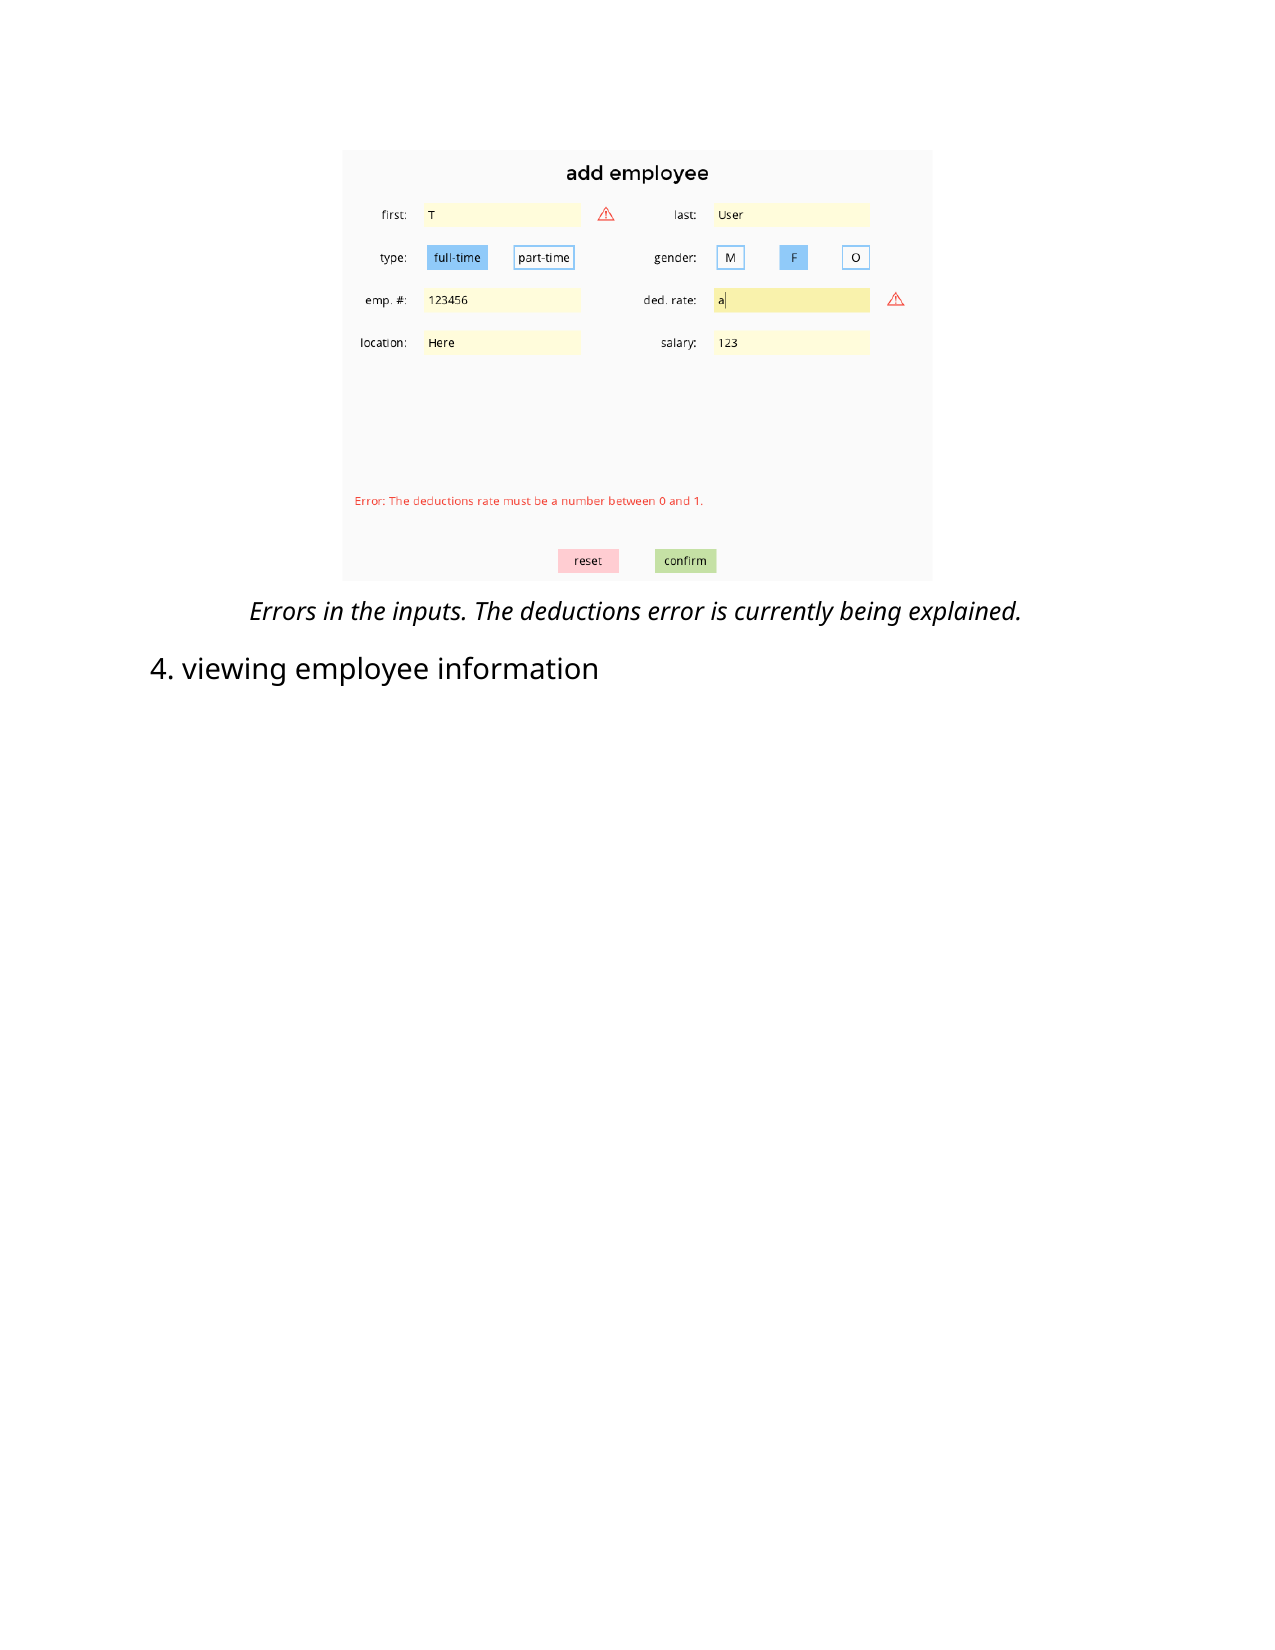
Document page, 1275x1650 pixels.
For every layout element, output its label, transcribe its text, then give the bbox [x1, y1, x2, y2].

picture [342, 150, 933, 581]
text Errors in the inputs. The deductions error is currently being explained. [150, 593, 1125, 628]
text 4. viewing employee information [150, 648, 1125, 688]
